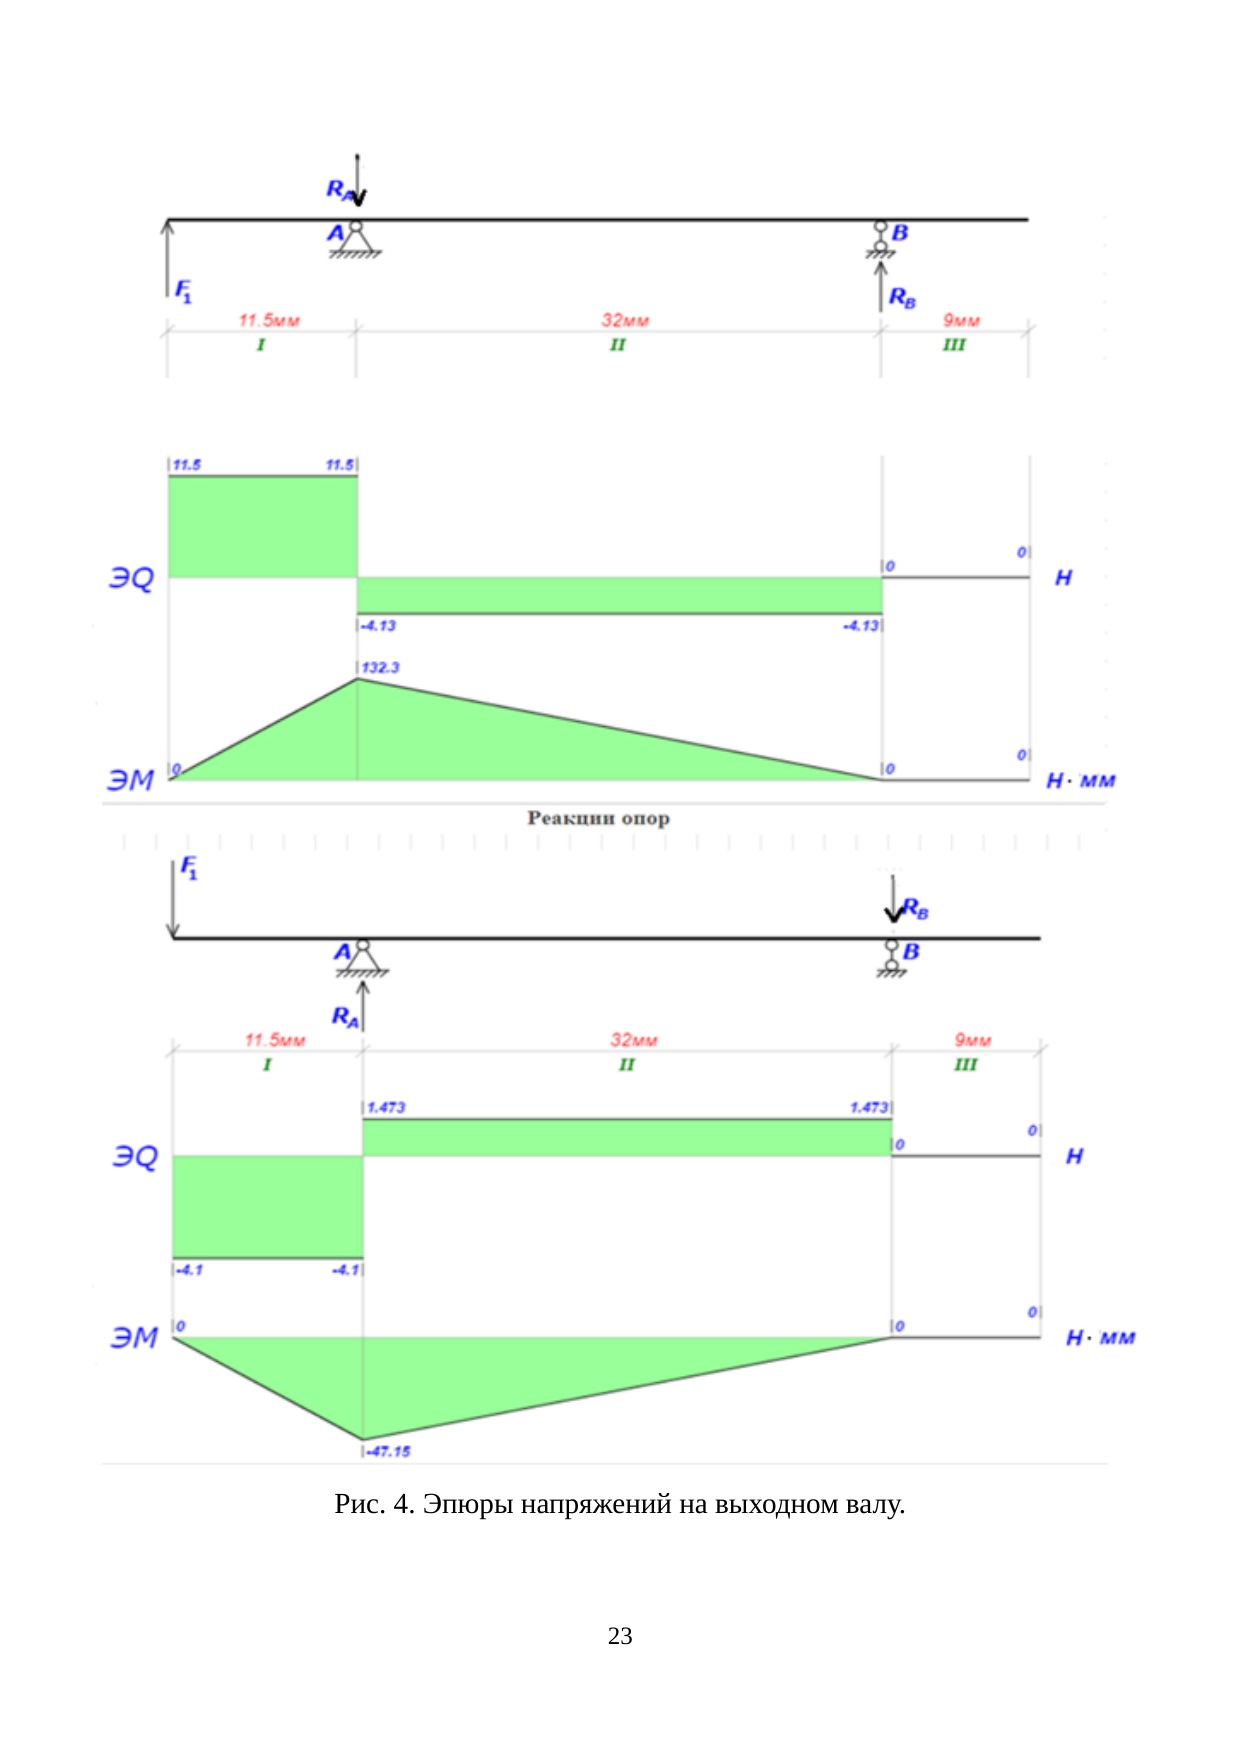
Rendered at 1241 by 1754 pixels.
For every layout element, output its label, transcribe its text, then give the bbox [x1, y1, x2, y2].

picture [90, 103, 1151, 1472]
text Рис. 4. Эпюры напряжений на выходном валу. [58, 1486, 1182, 1520]
